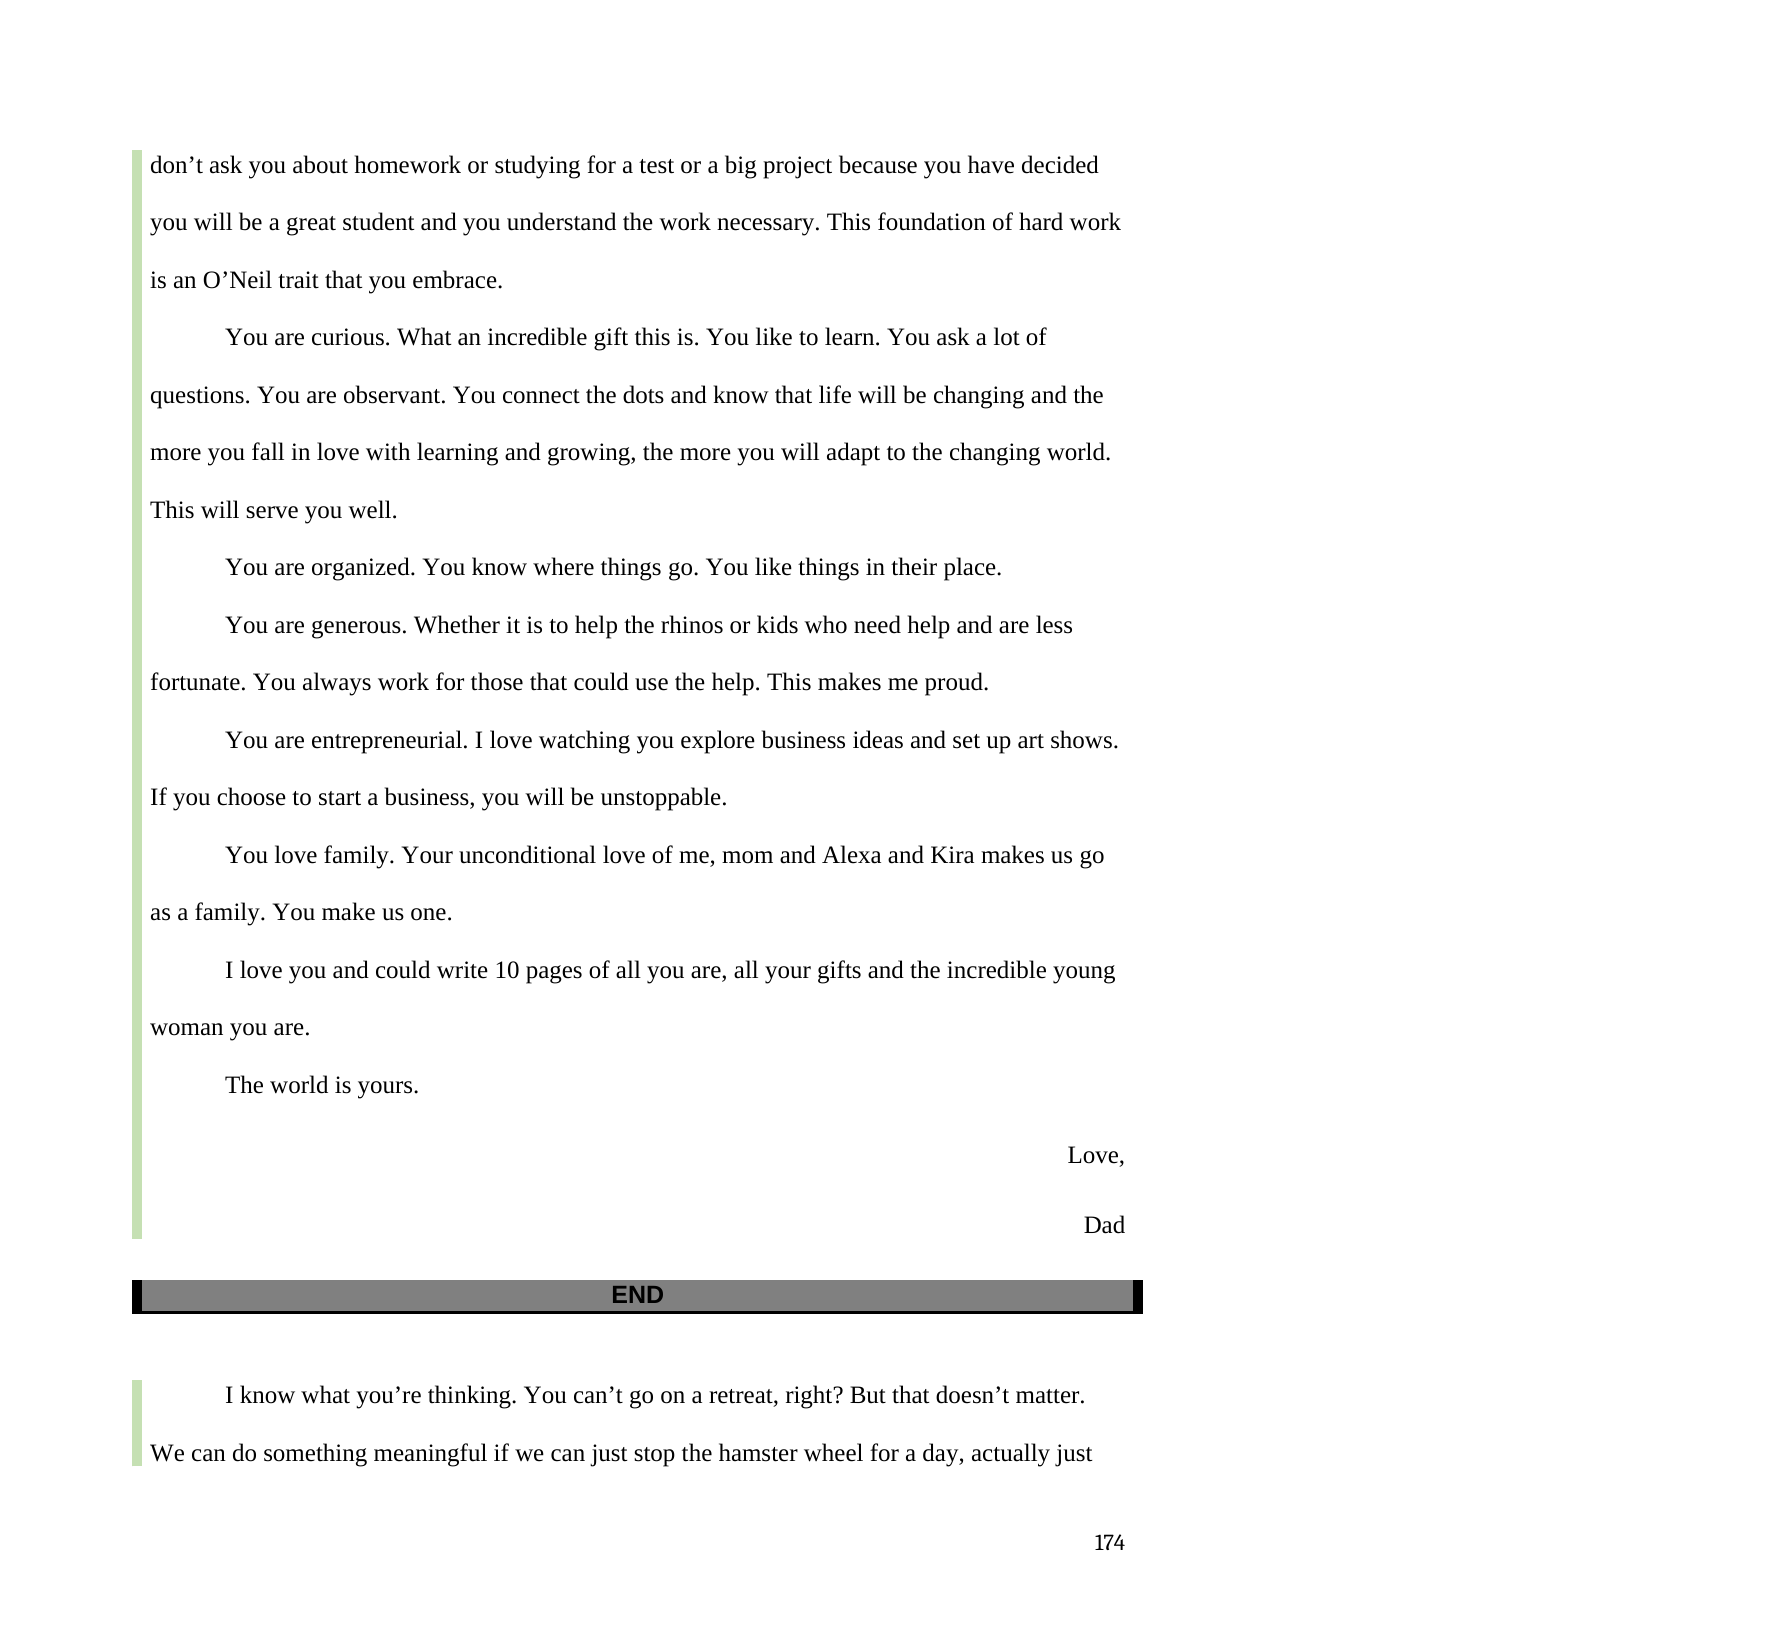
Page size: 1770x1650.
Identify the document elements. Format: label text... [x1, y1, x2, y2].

text END [142, 1280, 1133, 1311]
text You are curious. What an incredible gift this is. You like to learn. You ask a lot of questions. You are observant. You connect the dots and know that life will be changing and the more you fall in love with learning and growing, the more you will adapt to the changing world. This will serve you well. [142, 322, 1125, 524]
text The world is yours. [142, 1070, 1125, 1099]
text I love you and could write 10 pages of all you are, all your gifts and the incredible young woman you are. [142, 955, 1125, 1041]
text Love, [142, 1140, 1125, 1169]
text You love family. Your unconditional love of me, mom and Alexa and Kira makes us go as a family. You make us one. [142, 840, 1125, 926]
text You are generous. Whether it is to help the rhinos or kids who need help and are less fortunate. You always work for those that could use the help. This makes me proud. [142, 610, 1125, 696]
text You are organized. You know where things go. You like things in their place. [142, 552, 1125, 581]
text You are entrepreneurial. I love watching you explore business ideas and set up art shows. If you choose to start a business, you will be unstoppable. [142, 725, 1125, 811]
text Dad [142, 1210, 1125, 1239]
